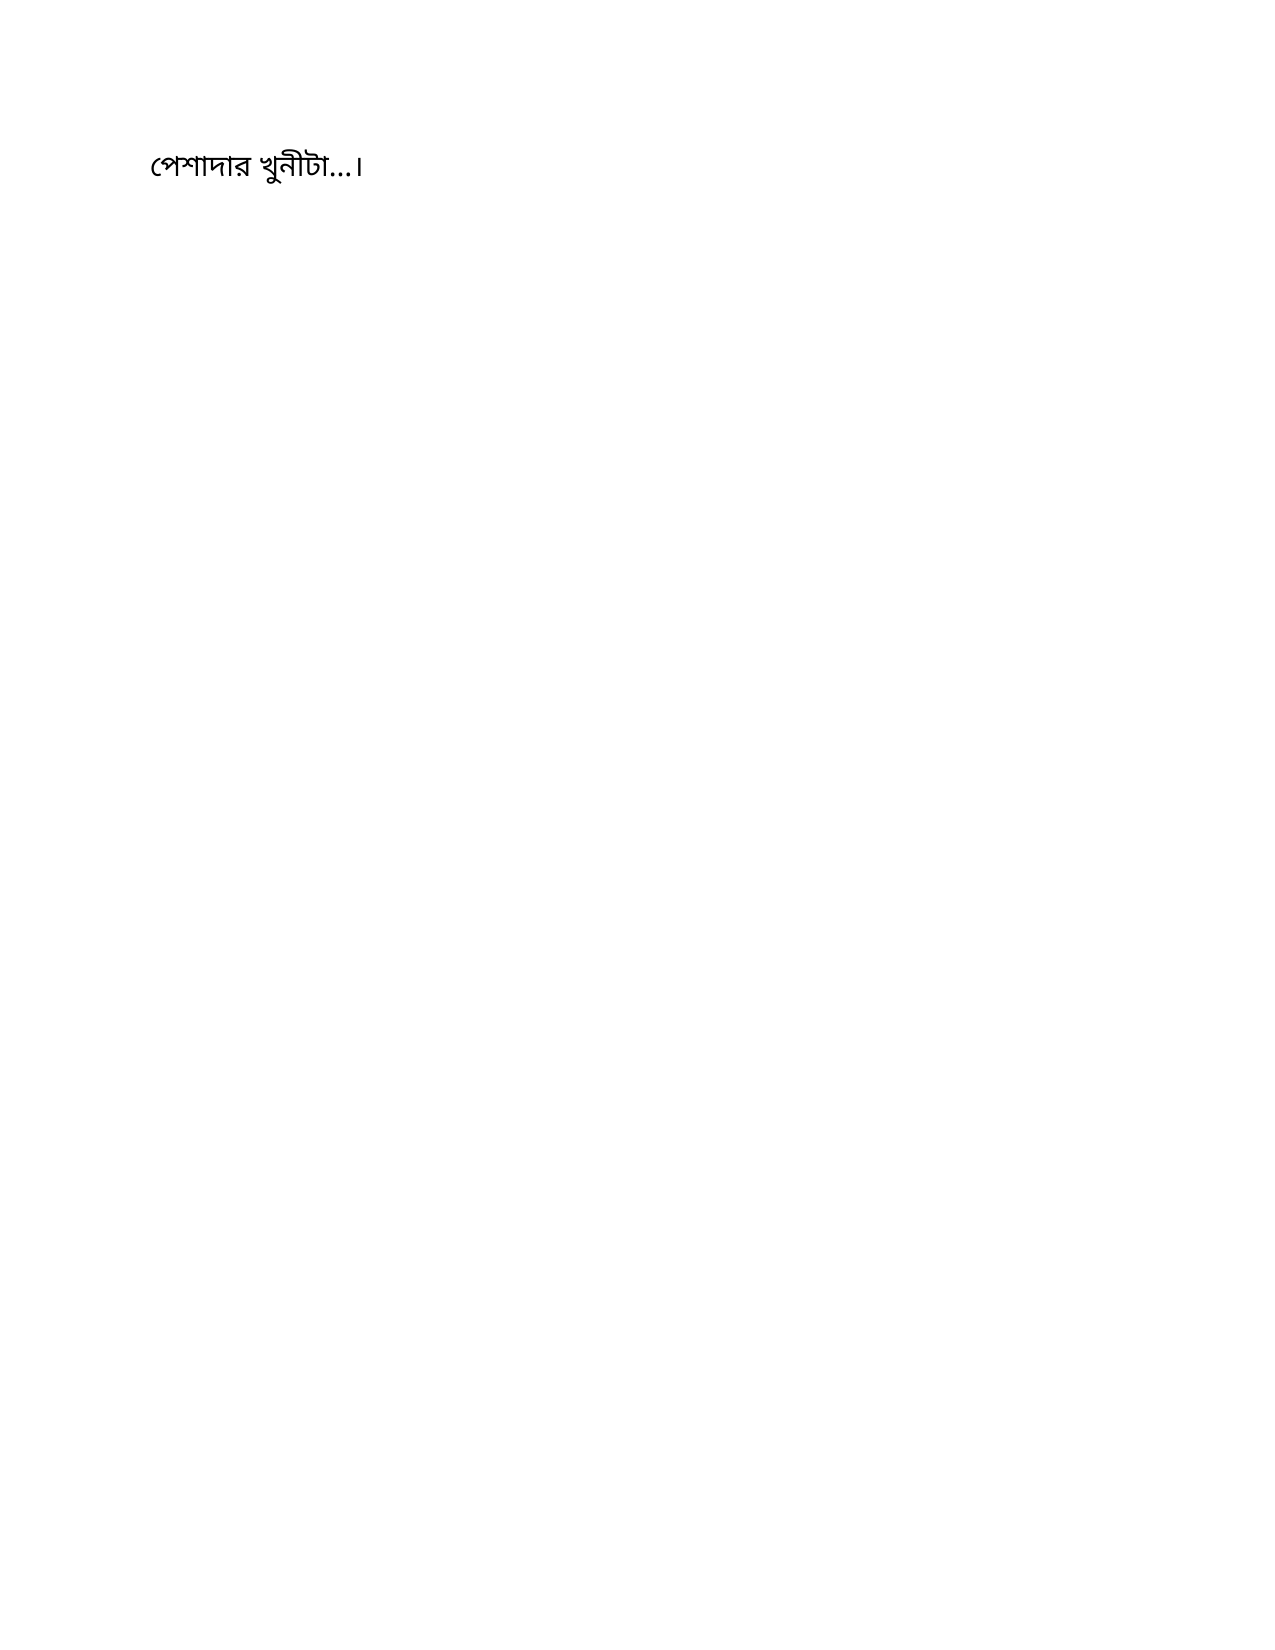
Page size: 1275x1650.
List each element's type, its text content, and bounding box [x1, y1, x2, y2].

text পেশাদার খুনীটা…। [150, 150, 1125, 189]
